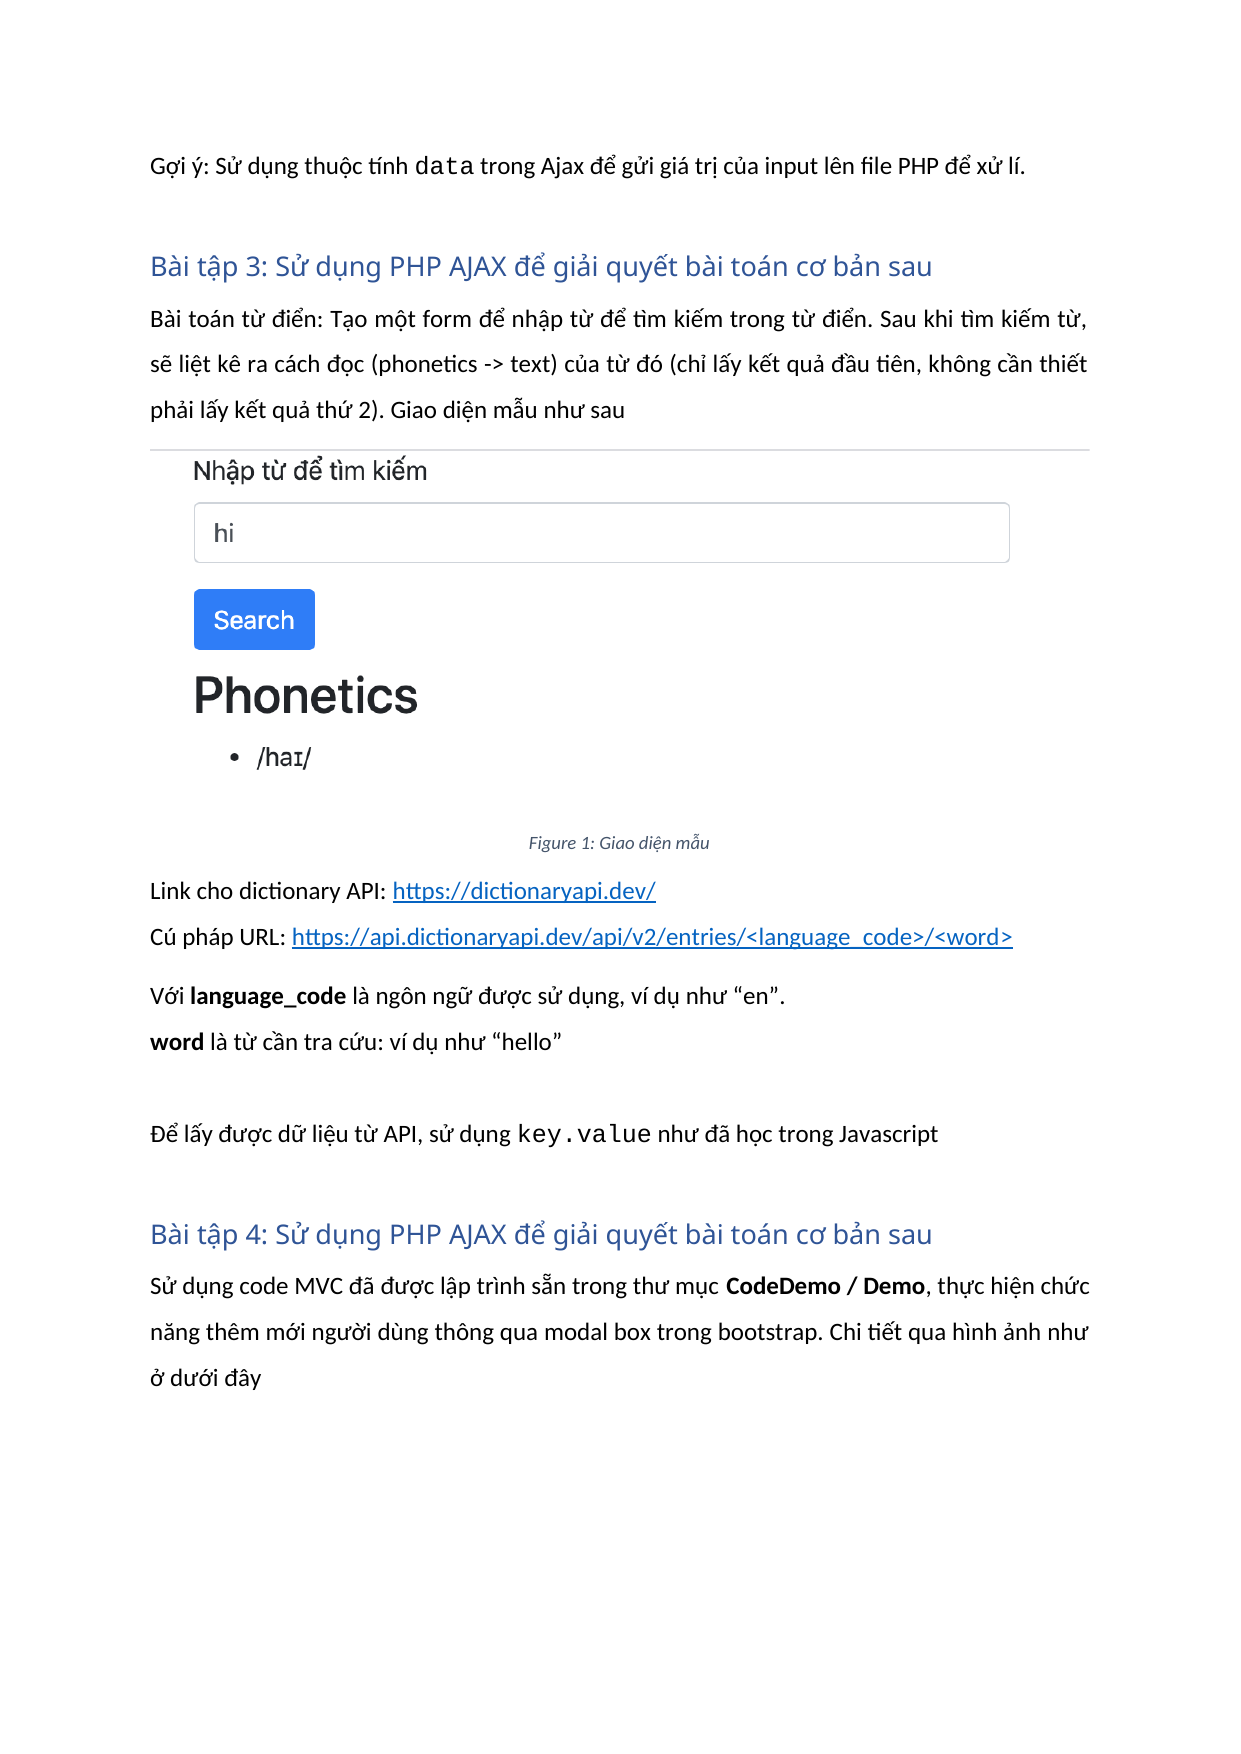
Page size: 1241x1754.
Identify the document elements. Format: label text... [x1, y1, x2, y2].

text Để lấy được dữ liệu từ API, sử dụng key.value như đã học trong Javascript [150, 1118, 1090, 1149]
text Figure 1: Giao diện mẫu [150, 831, 1090, 854]
text Gợi ý: Sử dụng thuộc tính data trong Ajax để gửi giá trị của input lên file PHP để xử lí. [150, 150, 1090, 182]
subtitle Bài tập 4: Sử dụng PHP AJAX để giải quyết bài toán cơ bản sau [150, 1215, 1090, 1252]
text Bài toán từ điển: Tạo một form để nhập từ để tìm kiếm trong từ điển. Sau khi tìm kiếm từ, sẽ liệt kê ra cách đọc (phonetics -> text) của từ đó (chỉ lấy kết quả đầu tiên, không cần thiết phải lấy kết quả thứ 2). Giao diện mẫu như sau [150, 303, 1090, 425]
subtitle Bài tập 3: Sử dụng PHP AJAX để giải quyết bài toán cơ bản sau [150, 247, 1090, 284]
text Với language_code là ngôn ngữ được sử dụng, ví dụ như “en”. [150, 981, 1090, 1011]
text Sử dụng code MVC đã được lập trình sẵn trong thư mục CodeDemo / Demo, thực hiện chức năng thêm mới người dùng thông qua modal box trong bootstrap. Chi tiết qua hình ảnh như ở dưới đây [150, 1271, 1090, 1392]
text Link cho dictionary API: https://dictionaryapi.dev/ [150, 875, 1090, 906]
text word là từ cần tra cứu: ví dụ như “hello” [150, 1026, 1090, 1057]
picture [150, 440, 1090, 817]
text Cú pháp URL: https://api.dictionaryapi.dev/api/v2/entries/<language_code>/<word> [150, 921, 1090, 951]
